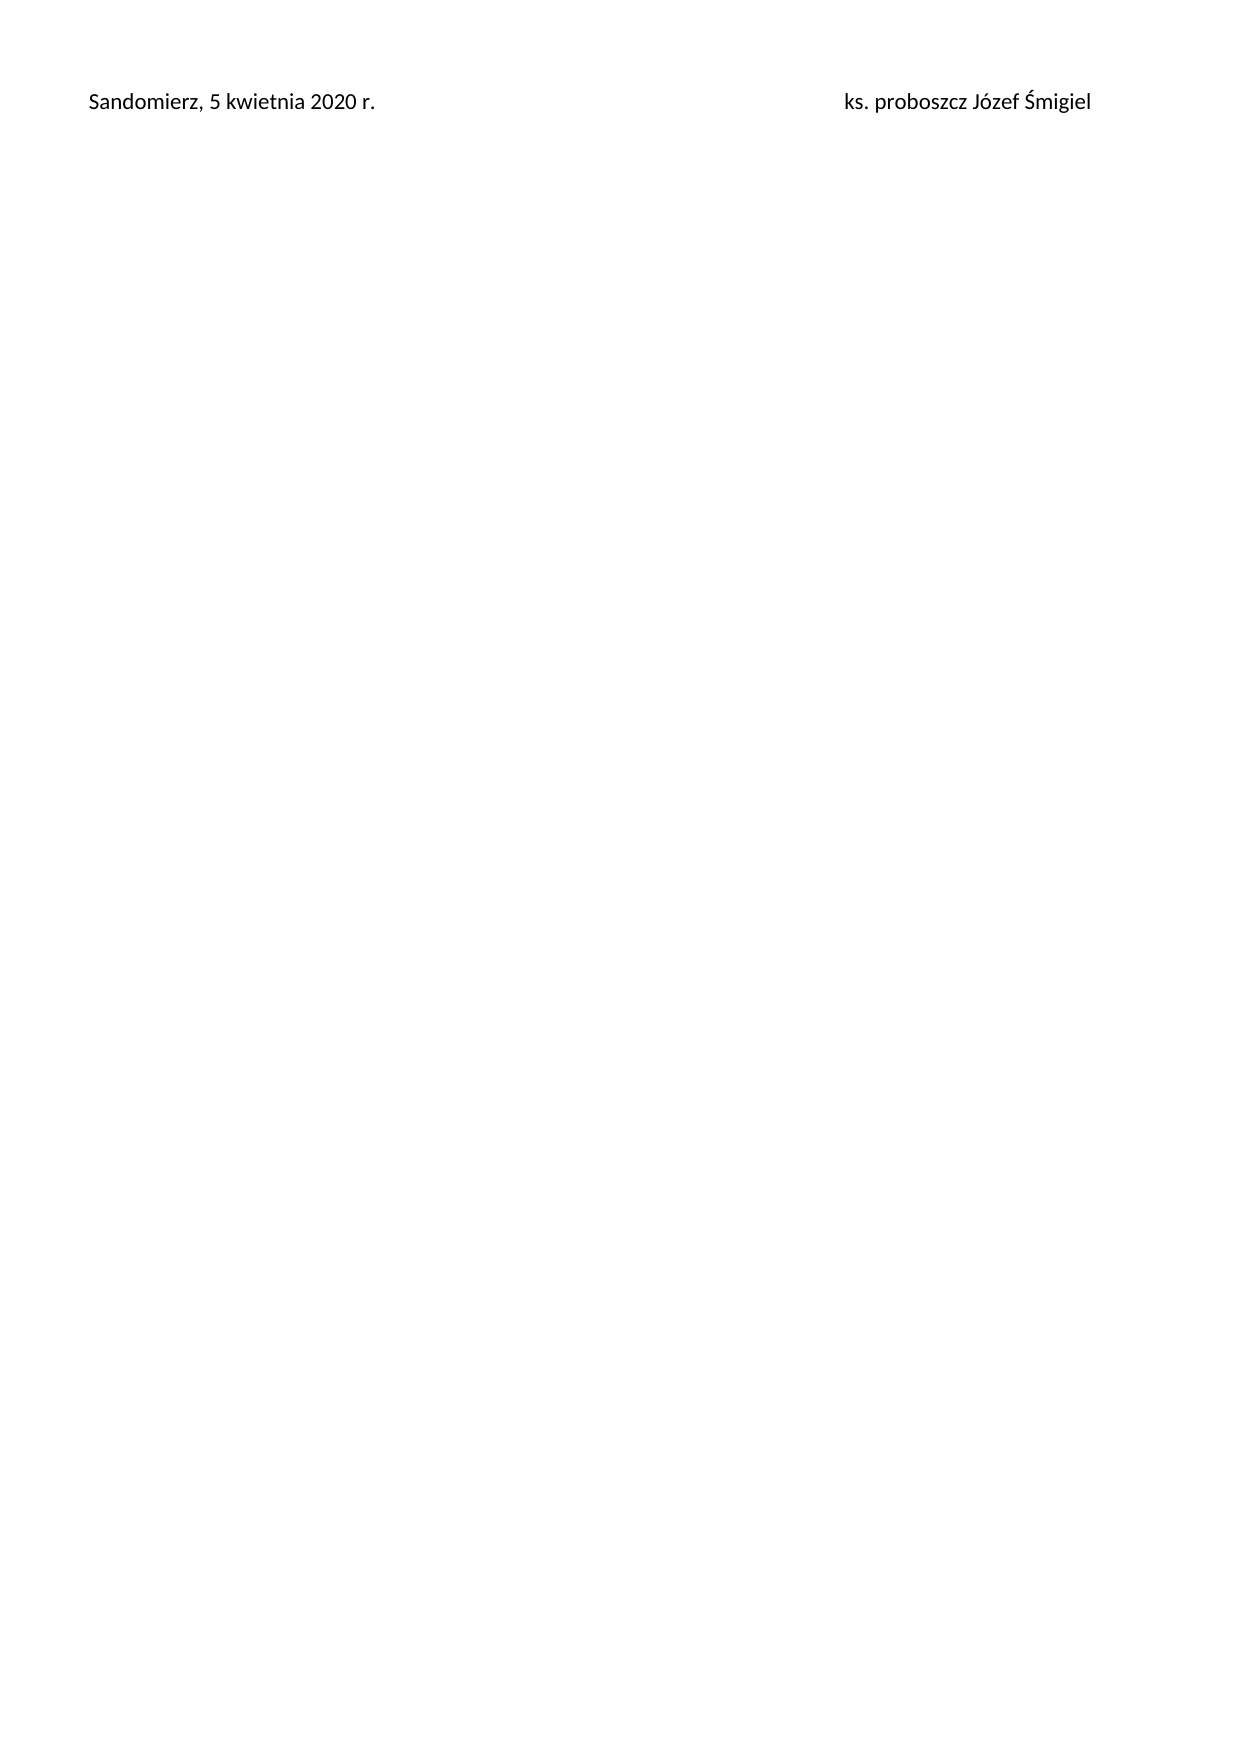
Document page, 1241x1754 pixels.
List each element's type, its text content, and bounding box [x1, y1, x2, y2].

text Sandomierz, 5 kwietnia 2020 r. ks. proboszcz Józef Śmigiel [89, 87, 1152, 115]
